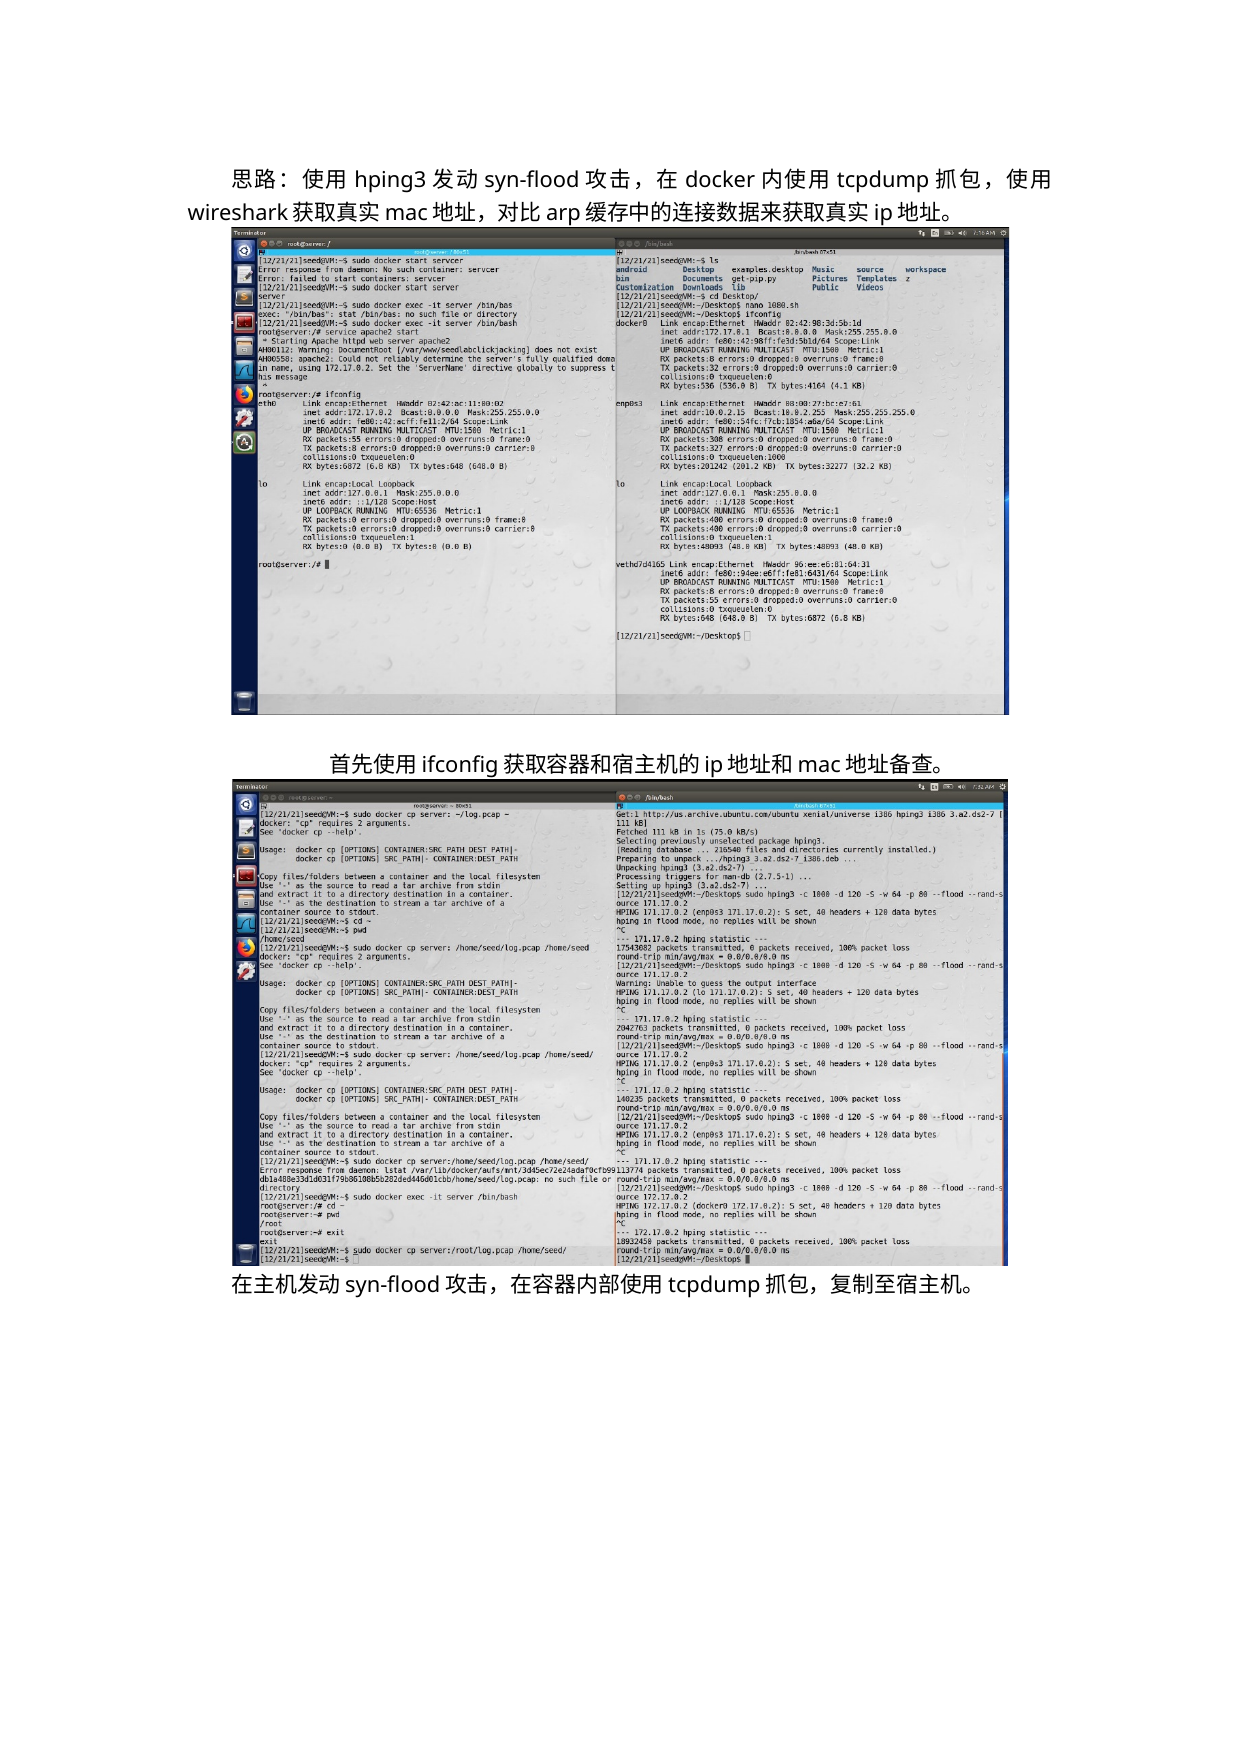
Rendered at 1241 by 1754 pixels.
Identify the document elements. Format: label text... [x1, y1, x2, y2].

picture [231, 227, 1010, 715]
text 思路：使用hping3发动syn-flood攻击，在docker内使用tcpdump抓包，使用wireshark获取真实mac地址，对比arp缓存中的连接数据来获取真实ip地址。 [187, 162, 1053, 227]
picture [232, 779, 1008, 1266]
text 在主机发动syn-flood攻击，在容器内部使用tcpdump抓包，复制至宿主机。 [187, 1267, 1053, 1299]
